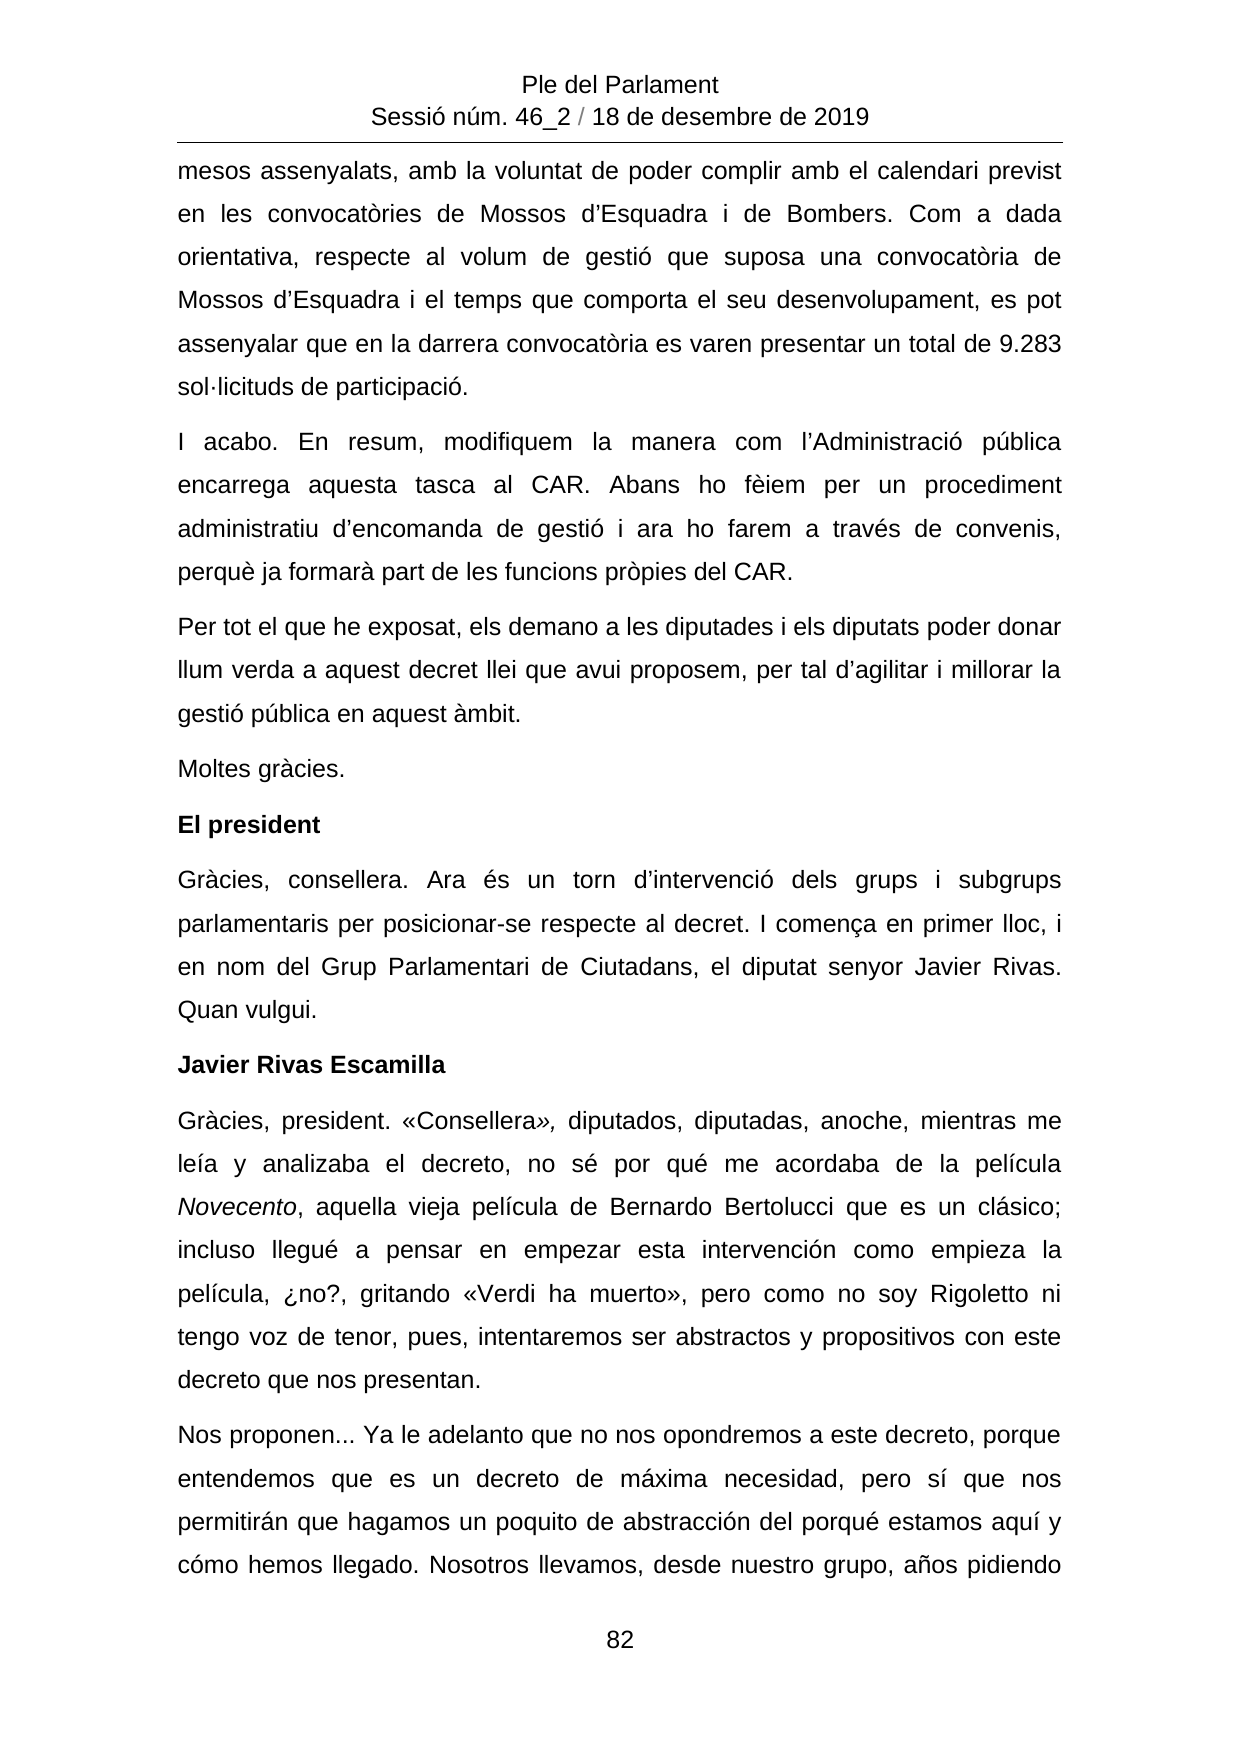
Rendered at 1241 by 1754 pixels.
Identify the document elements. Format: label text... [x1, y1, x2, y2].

text Gràcies, president. «Consellera», diputados, diputadas, anoche, mientras me leía y analizaba el decreto, no sé por qué me acordaba de la película Novecento, aquella vieja película de Bernardo Bertolucci que es un clásico; incluso llegué a pensar en empezar esta intervención como empieza la película, ¿no?, gritando «Verdi ha muerto», pero como no soy Rigoletto ni tengo voz de tenor, pues, intentaremos ser abstractos y propositivos con este decreto que nos presentan. [177, 1106, 1063, 1393]
text El president [177, 810, 1063, 838]
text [177, 156, 1063, 400]
text I acabo. En resum, modifiquem la manera com l’Administració pública encarrega aquesta tasca al CAR. Abans ho fèiem per un procediment administratiu d’encomanda de gestió i ara ho farem a través de convenis, perquè ja formarà part de les funcions pròpies del CAR. [177, 427, 1063, 585]
text Moltes gràcies. [177, 754, 1063, 783]
text Javier Rivas Escamilla [177, 1050, 1063, 1079]
text Per tot el que he exposat, els demano a les diputades i els diputats poder donar llum verda a aquest decret llei que avui proposem, per tal d’agilitar i millorar la gestió pública en aquest àmbit. [177, 612, 1063, 727]
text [177, 1420, 1063, 1578]
text Gràcies, consellera. Ara és un torn d’intervenció dels grups i subgrups parlamentaris per posicionar-se respecte al decret. I comença en primer lloc, i en nom del Grup Parlamentari de Ciutadans, el diputat senyor Javier Rivas. Quan vulgui. [177, 865, 1063, 1023]
